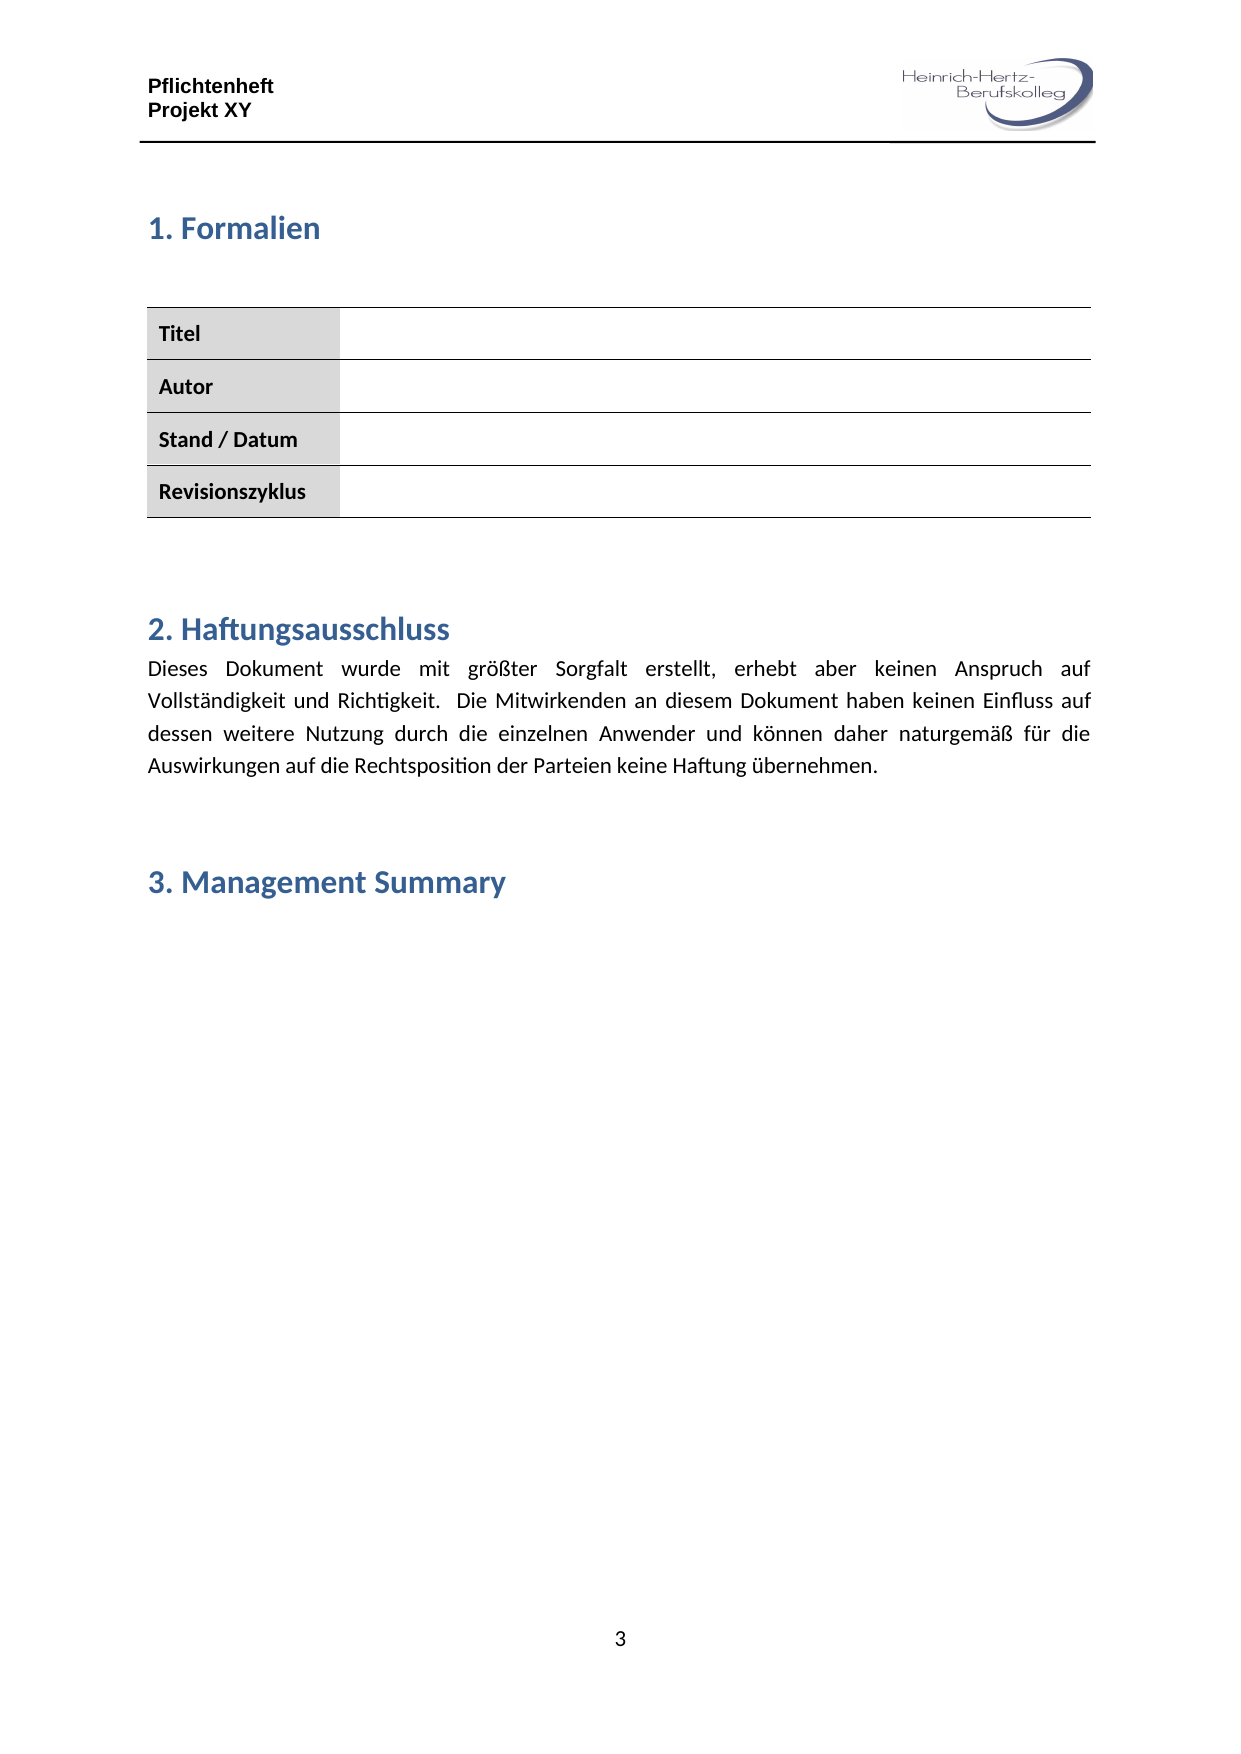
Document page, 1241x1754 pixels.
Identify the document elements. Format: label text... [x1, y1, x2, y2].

table_header [340, 308, 1091, 359]
table_header Titel [147, 308, 340, 359]
table_cell Revisionszyklus [147, 466, 340, 517]
subtitle 2. Haftungsausschluss [148, 608, 1092, 648]
text Dieses Dokument wurde mit größter Sorgfalt erstellt, erhebt aber keinen Anspruch auf Vollständigkeit und Richtigkeit. Die Mitwirkenden an diesem Dokument haben keinen Einfluss auf dessen weitere Nutzung durch die einzelnen Anwender und können daher naturgemäß für die Auswirkungen auf die Rechtsposition der Parteien keine Haftung übernehmen. [148, 654, 1092, 779]
table_cell [340, 466, 1091, 517]
table_cell Autor [147, 360, 340, 412]
table_cell [340, 413, 1091, 464]
table_cell [340, 360, 1091, 412]
picture [902, 58, 1093, 131]
table_cell Stand / Datum [147, 413, 340, 464]
subtitle 3. Management Summary [148, 861, 1092, 902]
subtitle 1. Formalien [148, 207, 1092, 248]
